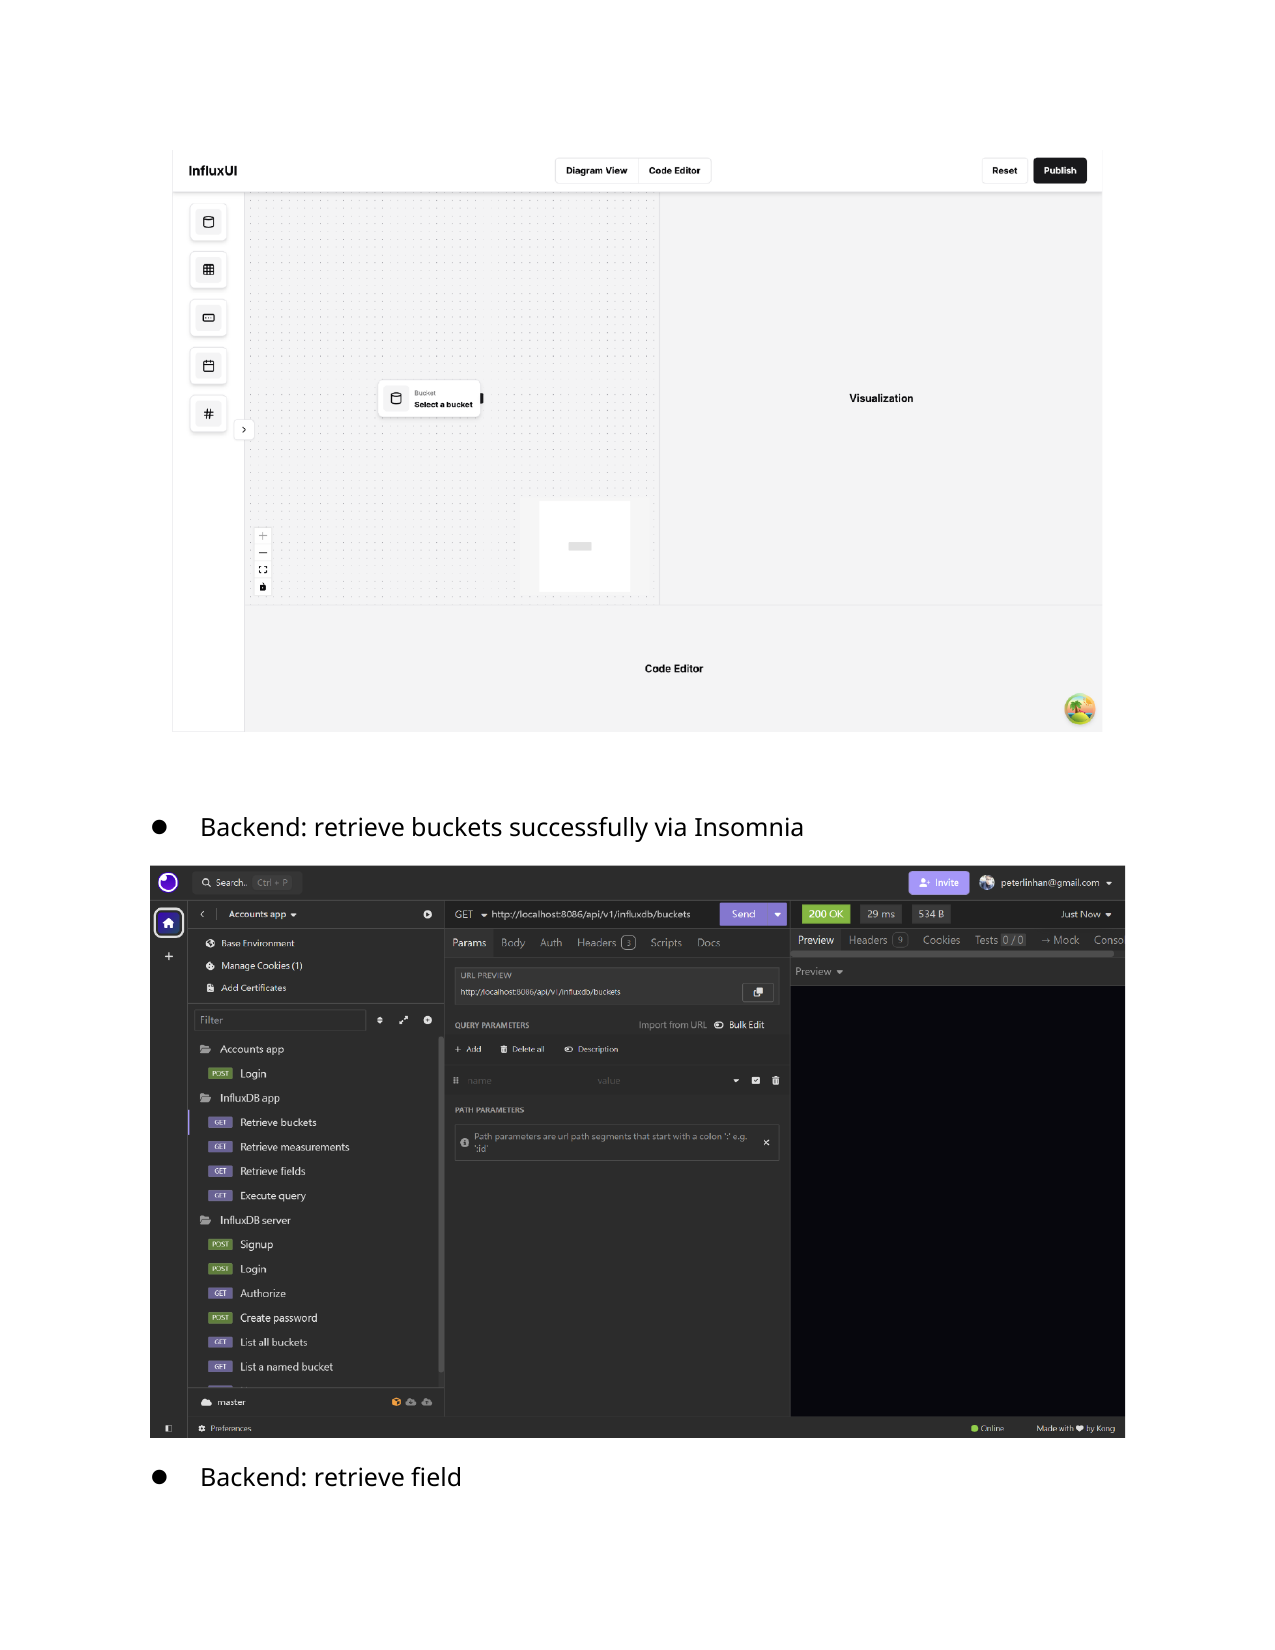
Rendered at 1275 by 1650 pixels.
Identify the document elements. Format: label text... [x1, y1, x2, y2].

list Backend: retrieve field [150, 1459, 1125, 1494]
picture [150, 865, 1125, 1438]
list Backend: retrieve buckets successfully via Insomnia [150, 809, 1125, 843]
picture [172, 150, 1103, 732]
